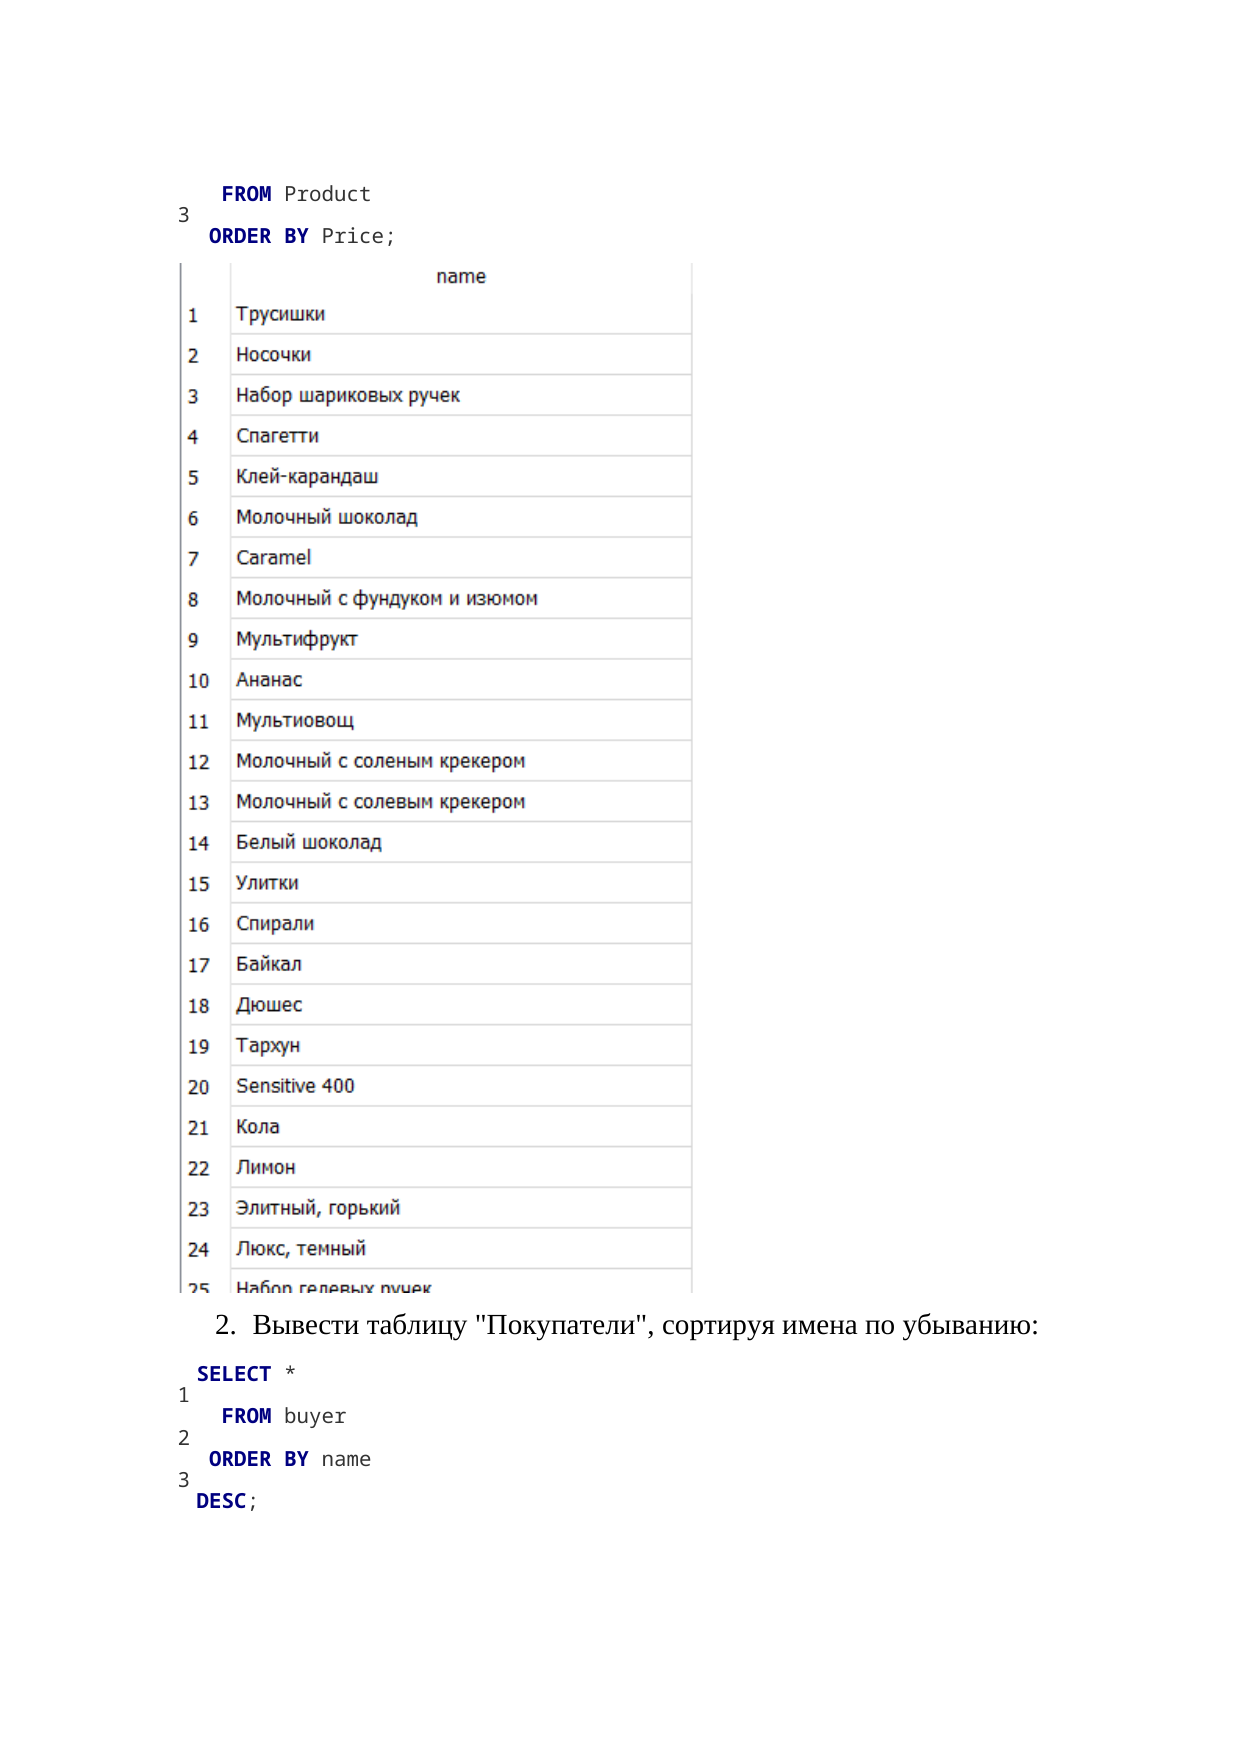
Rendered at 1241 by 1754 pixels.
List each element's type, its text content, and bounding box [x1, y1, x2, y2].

table_header SELECT * FROM buyer ORDER BY name DESC; [195, 1357, 432, 1530]
picture [177, 263, 707, 1293]
table_header 1 2 3 [176, 177, 195, 263]
list Вывести таблицу "Покупатели", сортируя имена по убыванию: [215, 1307, 1063, 1341]
table_header 1 2 3 [176, 1357, 195, 1530]
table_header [195, 177, 443, 263]
